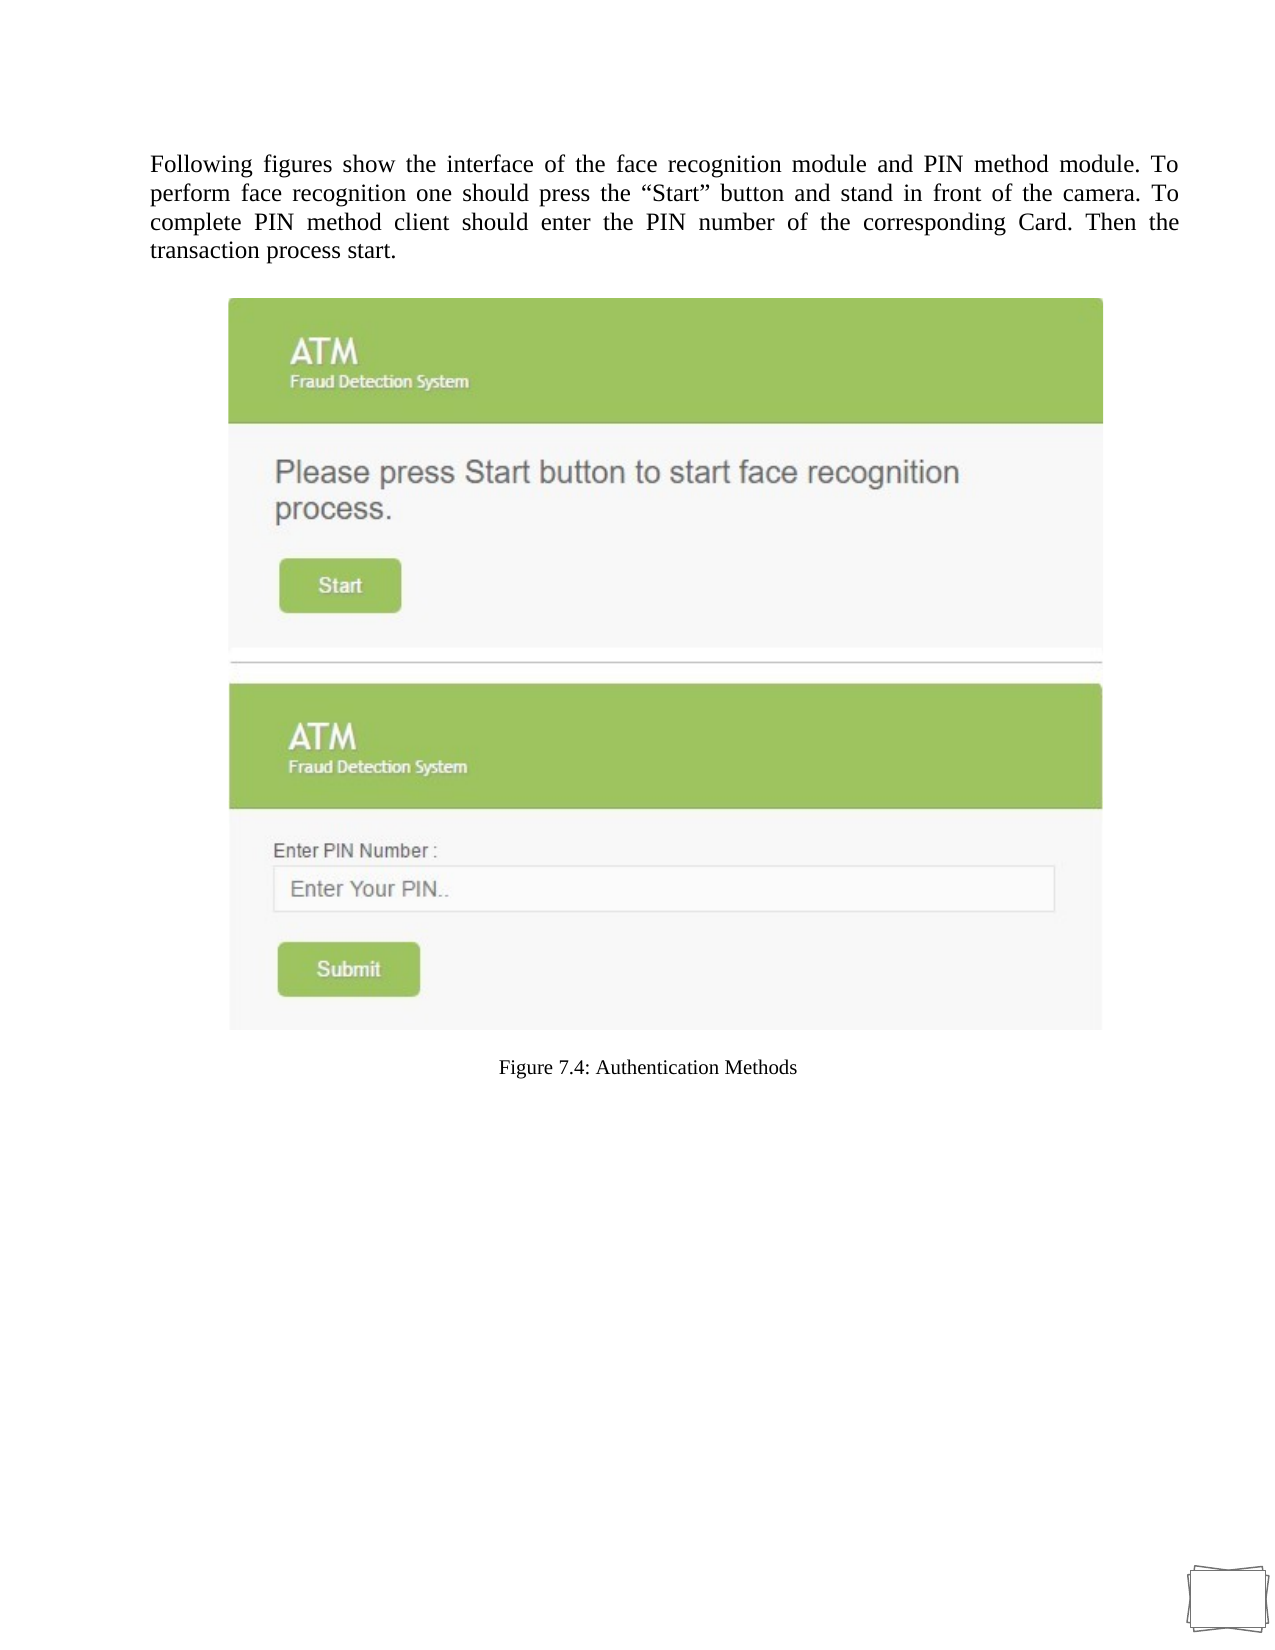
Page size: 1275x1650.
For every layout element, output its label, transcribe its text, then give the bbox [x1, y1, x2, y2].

text Figure 7.4: Authentication Methods [323, 1054, 973, 1079]
text Following figures show the interface of the face recognition module and PIN method module. To perform face recognition one should press the “Start” button and stand in front of the camera. To complete PIN method client should enter the PIN number of the corresponding Card. Then the transaction process start. [150, 149, 1180, 264]
picture [228, 298, 1104, 1030]
